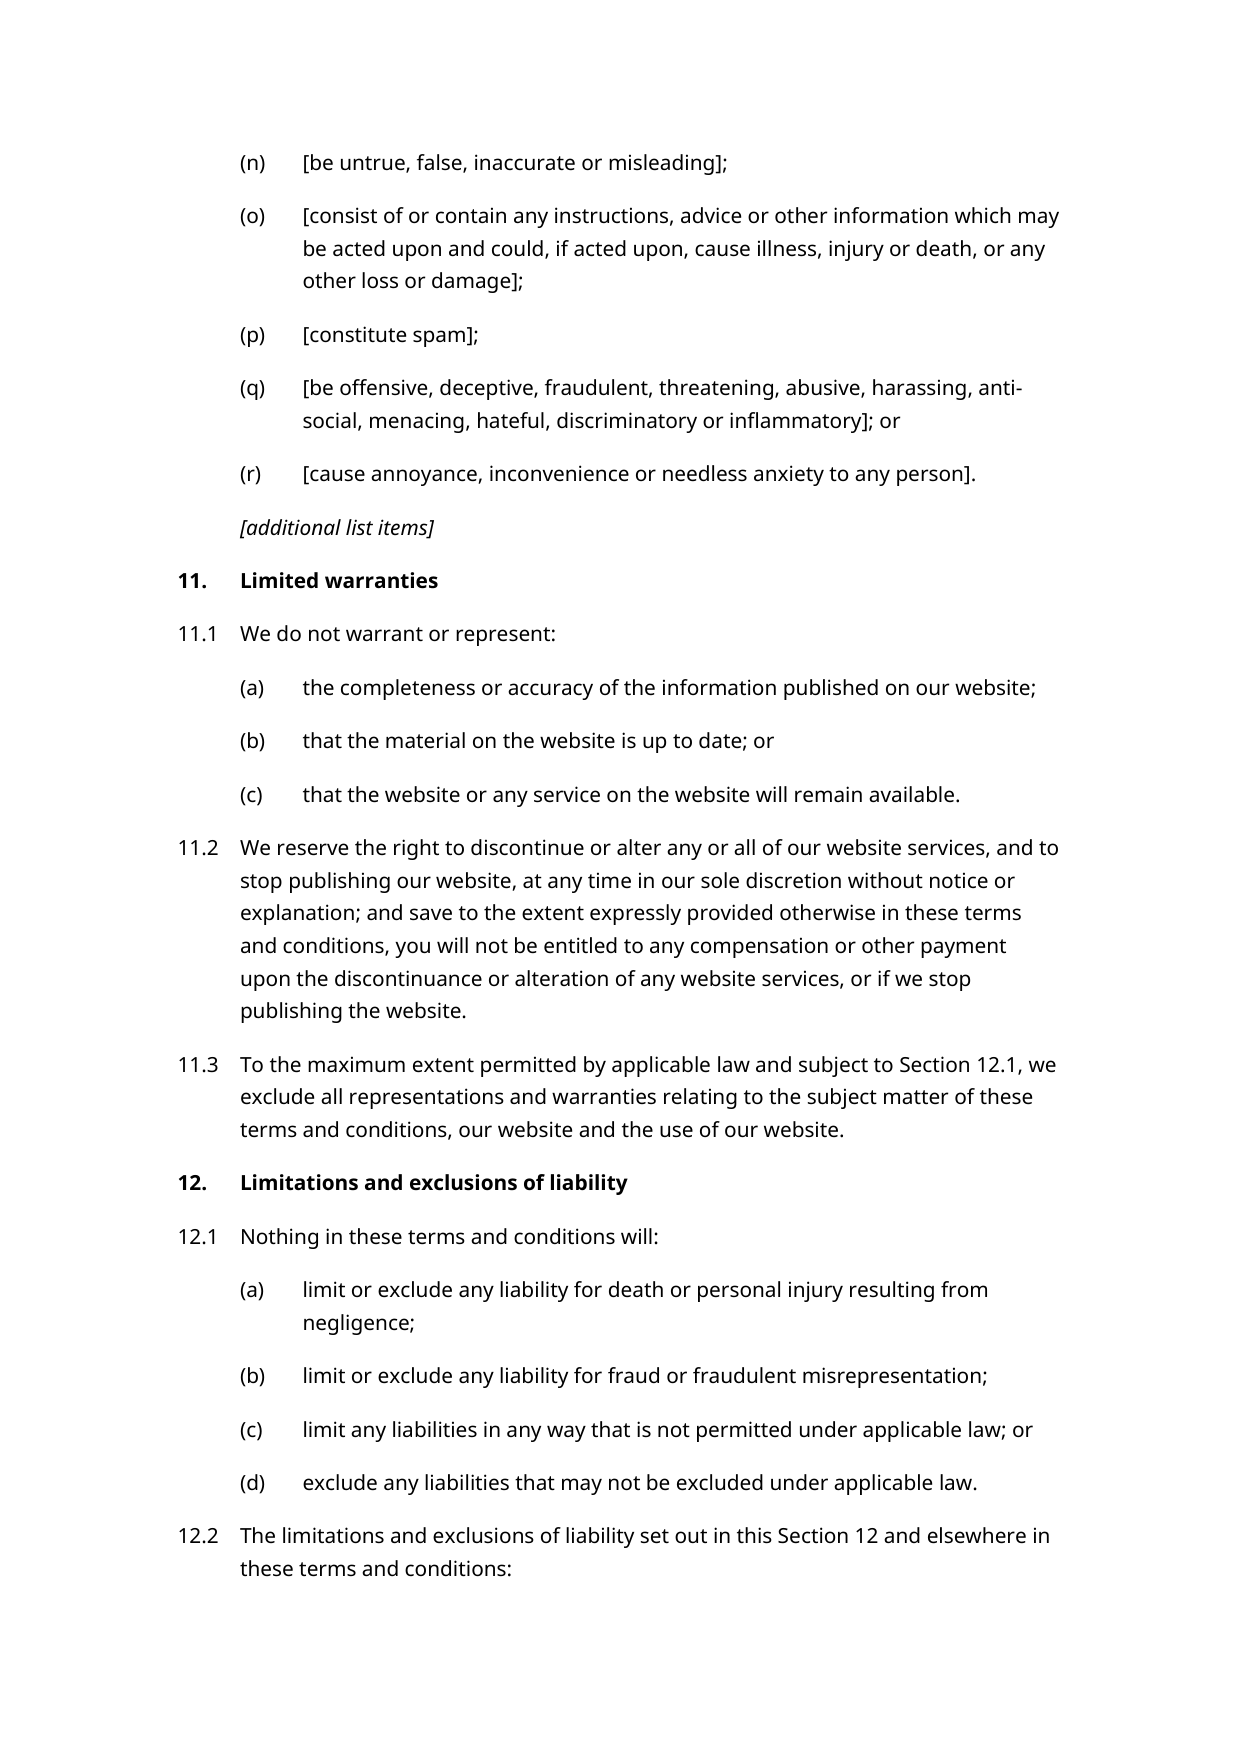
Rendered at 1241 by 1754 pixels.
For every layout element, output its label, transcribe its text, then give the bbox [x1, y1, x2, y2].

list (o) [consist of or contain any instructions, advice or other information which may be acted upon and could, if acted upon, cause illness, injury or death, or any other loss or damage]; [240, 201, 1063, 295]
text 11.1 We do not warrant or represent: [177, 619, 1063, 648]
list (q) [be offensive, deceptive, fraudulent, threatening, abusive, harassing, anti-social, menacing, hateful, discriminatory or inflammatory]; or [240, 373, 1063, 434]
text 11. Limited warranties [177, 566, 1063, 594]
list (b) that the material on the website is up to date; or [240, 726, 1063, 755]
list (d) exclude any liabilities that may not be excluded under applicable law. [240, 1468, 1063, 1497]
text 11.2 We reserve the right to discontinue or alter any or all of our website services, and to stop publishing our website, at any time in our sole discretion without notice or explanation; and save to the extent expressly provided otherwise in these terms and conditions, you will not be entitled to any compensation or other payment upon the discontinuance or alteration of any website services, or if we stop publishing the website. [177, 833, 1063, 1025]
text 12. Limitations and exclusions of liability [177, 1168, 1063, 1197]
list (r) [cause annoyance, inconvenience or needless anxiety to any person]. [240, 459, 1063, 488]
list [additional list items] [240, 513, 1063, 541]
list (c) that the website or any service on the website will remain available. [240, 780, 1063, 808]
text 11.3 To the maximum extent permitted by applicable law and subject to Section 12.1, we exclude all representations and warranties relating to the subject matter of these terms and conditions, our website and the use of our website. [177, 1050, 1063, 1143]
list (c) limit any liabilities in any way that is not permitted under applicable law; or [240, 1415, 1063, 1443]
list (a) the completeness or accuracy of the information published on our website; [240, 673, 1063, 701]
list (p) [constitute spam]; [240, 320, 1063, 348]
text 12.2 The limitations and exclusions of liability set out in this Section 12 and elsewhere in these terms and conditions: [177, 1522, 1063, 1583]
list (b) limit or exclude any liability for fraud or fraudulent misrepresentation; [240, 1361, 1063, 1390]
list (a) limit or exclude any liability for death or personal injury resulting from negligence; [240, 1275, 1063, 1336]
text 12.1 Nothing in these terms and conditions will: [177, 1222, 1063, 1250]
list (n) [be untrue, false, inaccurate or misleading]; [240, 148, 1063, 176]
